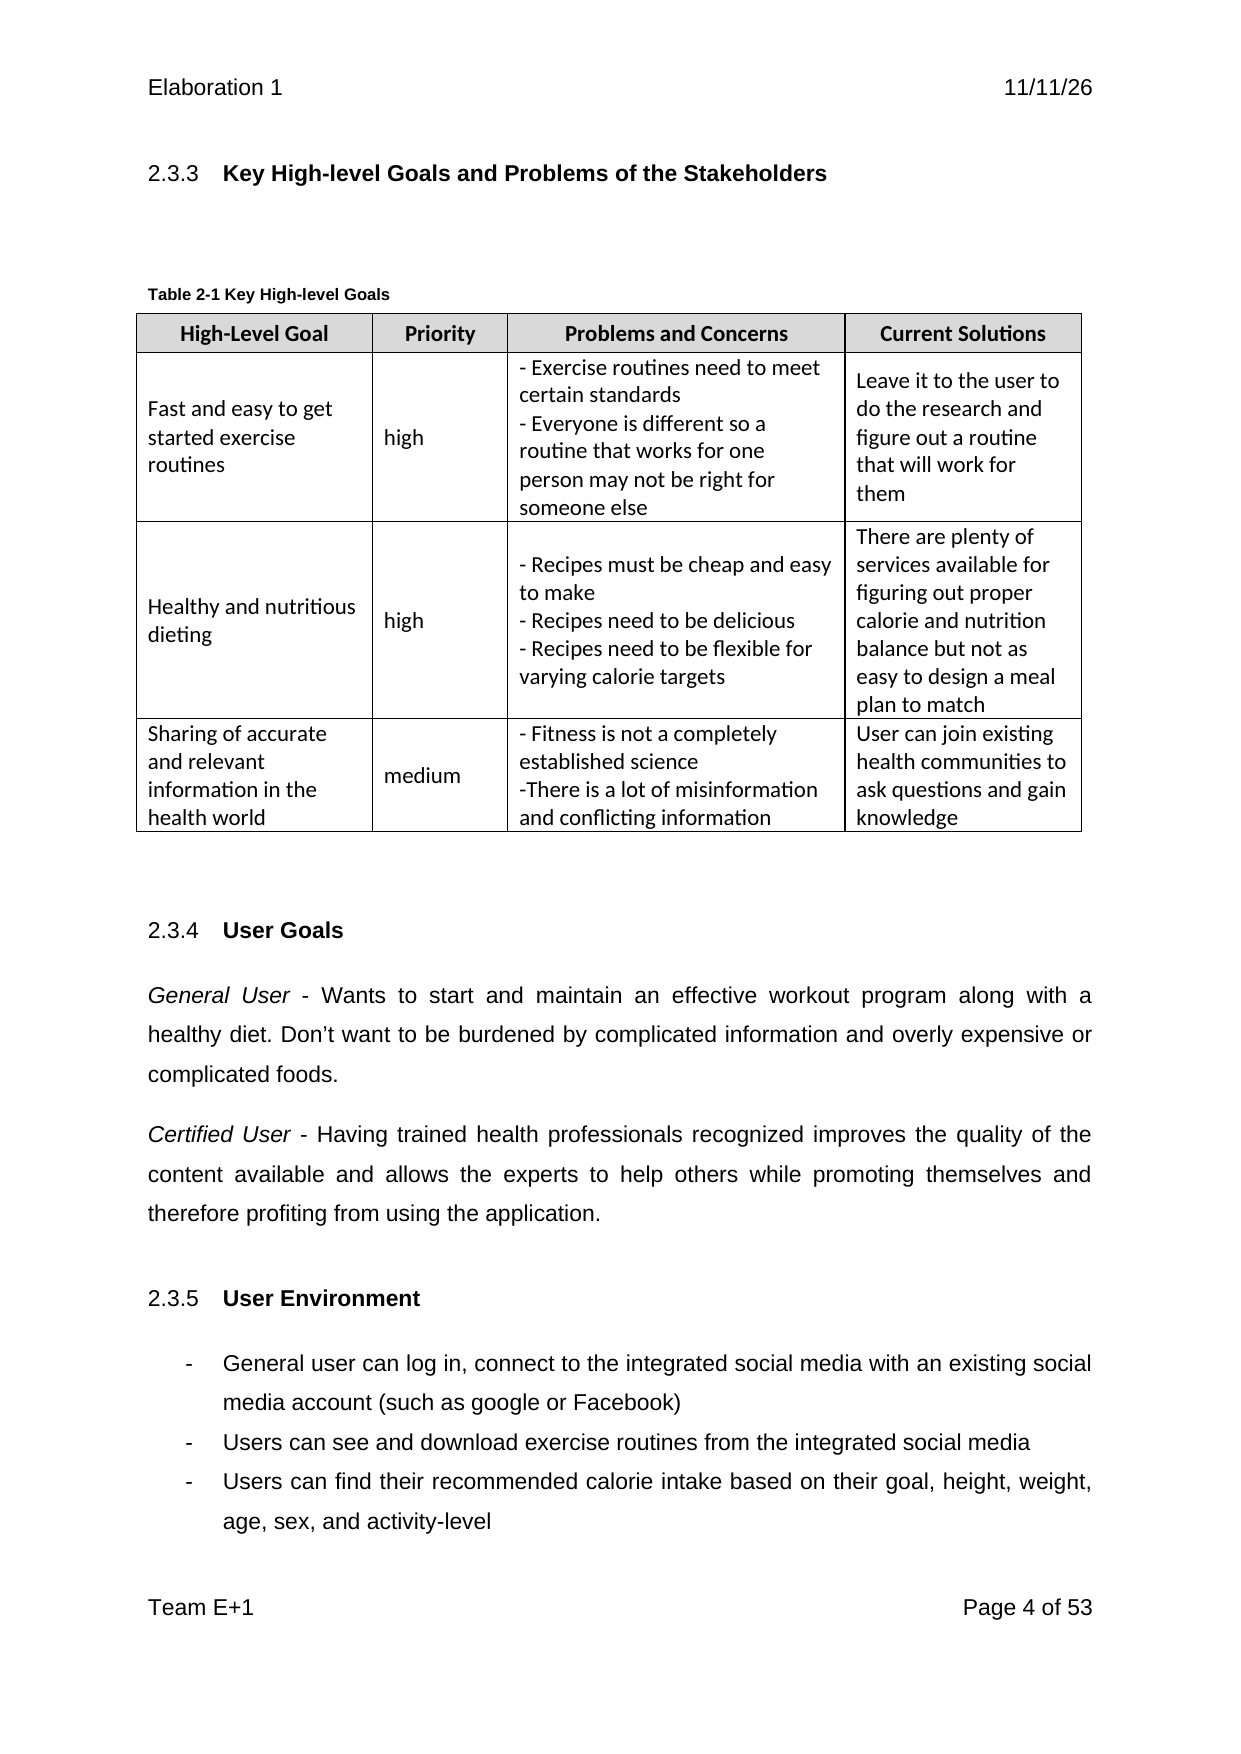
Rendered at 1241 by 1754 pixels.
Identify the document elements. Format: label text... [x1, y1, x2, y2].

table_cell Sharing of accurate and relevant information in the health world [137, 719, 372, 831]
table_cell Leave it to the user to do the research and figure out a routine that will work for them [846, 353, 1081, 521]
list Users can see and download exercise routines from the integrated social media [185, 1429, 1093, 1455]
table_cell User can join existing health communities to ask questions and gain knowledge [846, 719, 1081, 831]
subtitle User Environment [148, 1285, 1093, 1312]
list General user can log in, connect to the integrated social media with an existing social media account (such as google or Facebook) [185, 1350, 1093, 1416]
table_cell high [373, 353, 507, 521]
table_cell high [373, 522, 507, 718]
table_header Priority [373, 314, 507, 352]
subtitle User Goals [148, 917, 1093, 944]
text General User - Wants to start and maintain an effective workout program along with a healthy diet. Don’t want to be burdened by complicated information and overly expensive or complicated foods. [148, 982, 1093, 1087]
table_header High-Level Goal [137, 314, 372, 352]
table_cell medium [373, 719, 507, 831]
list Users can find their recommended calorie intake based on their goal, height, weight, age, sex, and activity-level [185, 1468, 1093, 1534]
table_cell - Fitness is not a completely established science -There is a lot of misinformation and conflicting information [508, 719, 844, 831]
table_header Problems and Concerns [508, 314, 844, 352]
text Certified User - Having trained health professionals recognized improves the quality of the content available and allows the experts to help others while promoting themselves and therefore profiting from using the application. [148, 1121, 1093, 1226]
table_cell There are plenty of services available for figuring out proper calorie and nutrition balance but not as easy to design a meal plan to match [846, 522, 1081, 718]
text Table 2-1 Key High-level Goals [148, 285, 1093, 304]
subtitle Key High-level Goals and Problems of the Stakeholders [148, 160, 1093, 187]
table_cell - Exercise routines need to meet certain standards - Everyone is different so a routine that works for one person may not be right for someone else [508, 353, 844, 521]
table_cell Fast and easy to get started exercise routines [137, 353, 372, 521]
table_header Current Solutions [846, 314, 1081, 352]
table_cell Healthy and nutritious dieting [137, 522, 372, 718]
table_cell - Recipes must be cheap and easy to make - Recipes need to be delicious - Recipes need to be flexible for varying calorie targets [508, 522, 844, 718]
